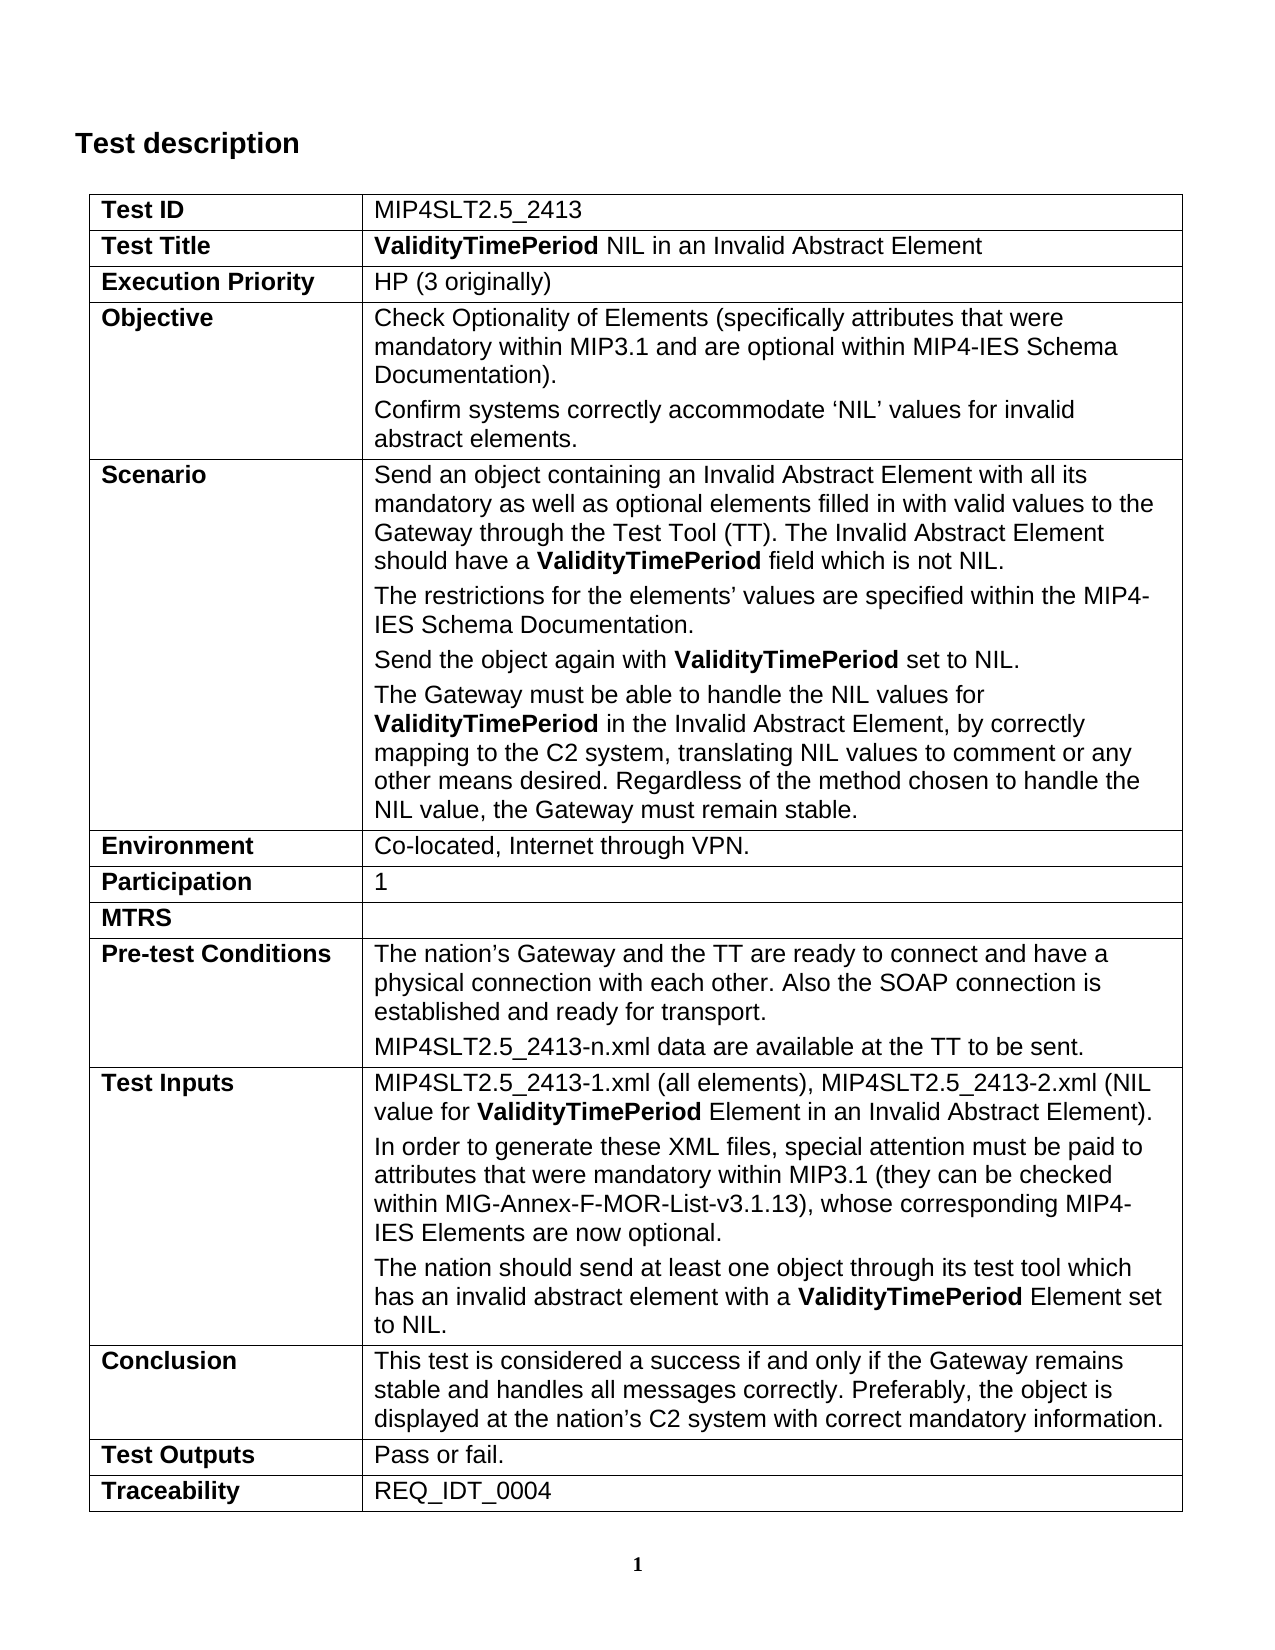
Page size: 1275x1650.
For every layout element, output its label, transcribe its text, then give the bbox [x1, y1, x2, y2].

table_cell ValidityTimePeriod NIL in an Invalid Abstract Element [363, 231, 1182, 266]
table_cell Participation [90, 867, 362, 902]
table_header MIP4SLT2.5_2413 [363, 195, 1182, 230]
table_cell Scenario [90, 460, 362, 830]
table_cell Check Optionality of Elements (specifically attributes that were mandatory within MIP3.1 and are optional within MIP4-IES Schema Documentation). Confirm systems correctly accommodate ‘NIL’ values for invalid abstract elements. [363, 303, 1182, 459]
table_cell Pre-test Conditions [90, 939, 362, 1067]
table_cell Send an object containing an Invalid Abstract Element with all its mandatory as well as optional elements filled in with valid values to the Gateway through the Test Tool (TT). The Invalid Abstract Element should have a ValidityTimePeriod field which is not NIL. The restrictions for the elements’ values are specified within the MIP4-IES Schema Documentation. Send the object again with ValidityTimePeriod set to NIL. The Gateway must be able to handle the NIL values for ValidityTimePeriod in the Invalid Abstract Element, by correctly mapping to the C2 system, translating NIL values to comment or any other means desired. Regardless of the method chosen to handle the NIL value, the Gateway must remain stable. [363, 460, 1182, 830]
table_cell [363, 903, 1182, 938]
table_cell Objective [90, 303, 362, 459]
table_cell REQ_IDT_0004 [363, 1476, 1182, 1511]
table_cell Conclusion [90, 1346, 362, 1439]
table_cell Test Inputs [90, 1068, 362, 1345]
title Test description [75, 127, 1200, 160]
table_cell MTRS [90, 903, 362, 938]
table_cell Pass or fail. [363, 1440, 1182, 1475]
table_cell The nation’s Gateway and the TT are ready to connect and have a physical connection with each other. Also the SOAP connection is established and ready for transport. MIP4SLT2.5_2413-n.xml data are available at the TT to be sent. [363, 939, 1182, 1067]
table_cell Test Outputs [90, 1440, 362, 1475]
table_cell Test Title [90, 231, 362, 266]
table_cell Co-located, Internet through VPN. [363, 831, 1182, 866]
table_header Test ID [90, 195, 362, 230]
table_cell MIP4SLT2.5_2413-1.xml (all elements), MIP4SLT2.5_2413-2.xml (NIL value for ValidityTimePeriod Element in an Invalid Abstract Element). In order to generate these XML files, special attention must be paid to attributes that were mandatory within MIP3.1 (they can be checked within MIG-Annex-F-MOR-List-v3.1.13), whose corresponding MIP4-IES Elements are now optional. The nation should send at least one object through its test tool which has an invalid abstract element with a ValidityTimePeriod Element set to NIL. [363, 1068, 1182, 1345]
table_cell Environment [90, 831, 362, 866]
table_cell Traceability [90, 1476, 362, 1511]
table_cell 1 [363, 867, 1182, 902]
table_cell Execution Priority [90, 267, 362, 302]
table_cell HP (3 originally) [363, 267, 1182, 302]
table_cell This test is considered a success if and only if the Gateway remains stable and handles all messages correctly. Preferably, the object is displayed at the nation’s C2 system with correct mandatory information. [363, 1346, 1182, 1439]
